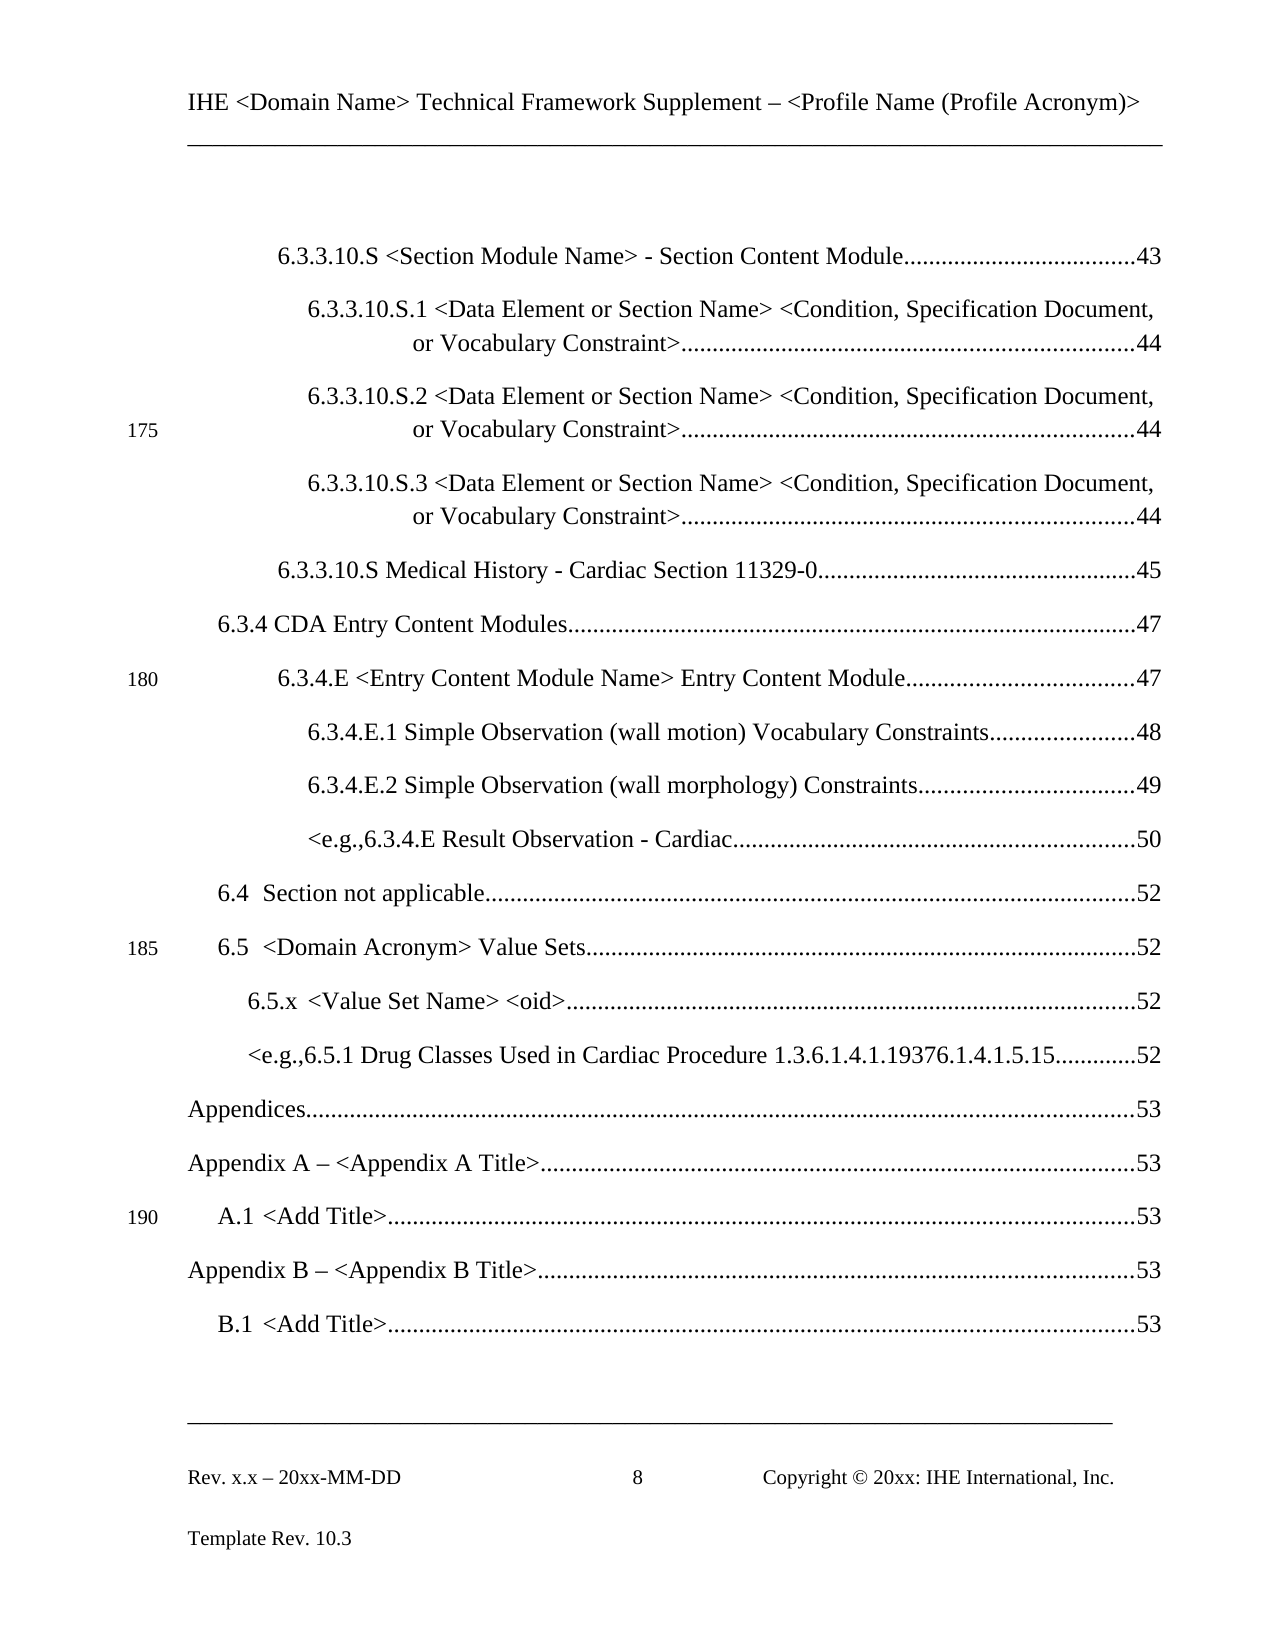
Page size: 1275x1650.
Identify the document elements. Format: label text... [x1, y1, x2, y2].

text 6.4 Section not applicable 52 [217, 878, 1162, 907]
text A.1 <Add Title> 53 [217, 1201, 1162, 1230]
text 6.3.4.E.1 Simple Observation (wall motion) Vocabulary Constraints 48 [307, 717, 1162, 746]
text 6.3.4.E <Entry Content Module Name> Entry Content Module 47 [277, 663, 1162, 692]
text 6.5.x <Value Set Name> <oid> 52 [247, 986, 1162, 1015]
text Appendices 53 [187, 1094, 1162, 1122]
text 6.3.3.10.S.2 <Data Element or Section Name> <Condition, Specification Document, or Vocabulary Constraint> 44 [307, 381, 1162, 443]
text 6.3.4 CDA Entry Content Modules 47 [217, 609, 1162, 638]
text 6.3.3.10.S <Section Module Name> - Section Content Module 43 [277, 241, 1162, 269]
text 6.3.4.E.2 Simple Observation (wall morphology) Constraints 49 [307, 771, 1162, 799]
text 6.3.3.10.S.1 <Data Element or Section Name> <Condition, Specification Document, or Vocabulary Constraint> 44 [307, 294, 1162, 356]
text Appendix A – <Appendix A Title> 53 [187, 1148, 1162, 1176]
text 6.3.3.10.S.3 <Data Element or Section Name> <Condition, Specification Document, or Vocabulary Constraint> 44 [307, 468, 1162, 530]
text 6.3.3.10.S Medical History - Cardiac Section 11329-0 45 [277, 555, 1162, 584]
text <e.g.,6.5.1 Drug Classes Used in Cardiac Procedure 1.3.6.1.4.1.19376.1.4.1.5.15 52 [247, 1040, 1162, 1069]
text B.1 <Add Title> 53 [217, 1309, 1162, 1338]
text <e.g.,6.3.4.E Result Observation - Cardiac 50 [307, 824, 1162, 853]
text Appendix B – <Appendix B Title> 53 [187, 1255, 1162, 1284]
text 6.5 <Domain Acronym> Value Sets 52 [217, 932, 1162, 961]
